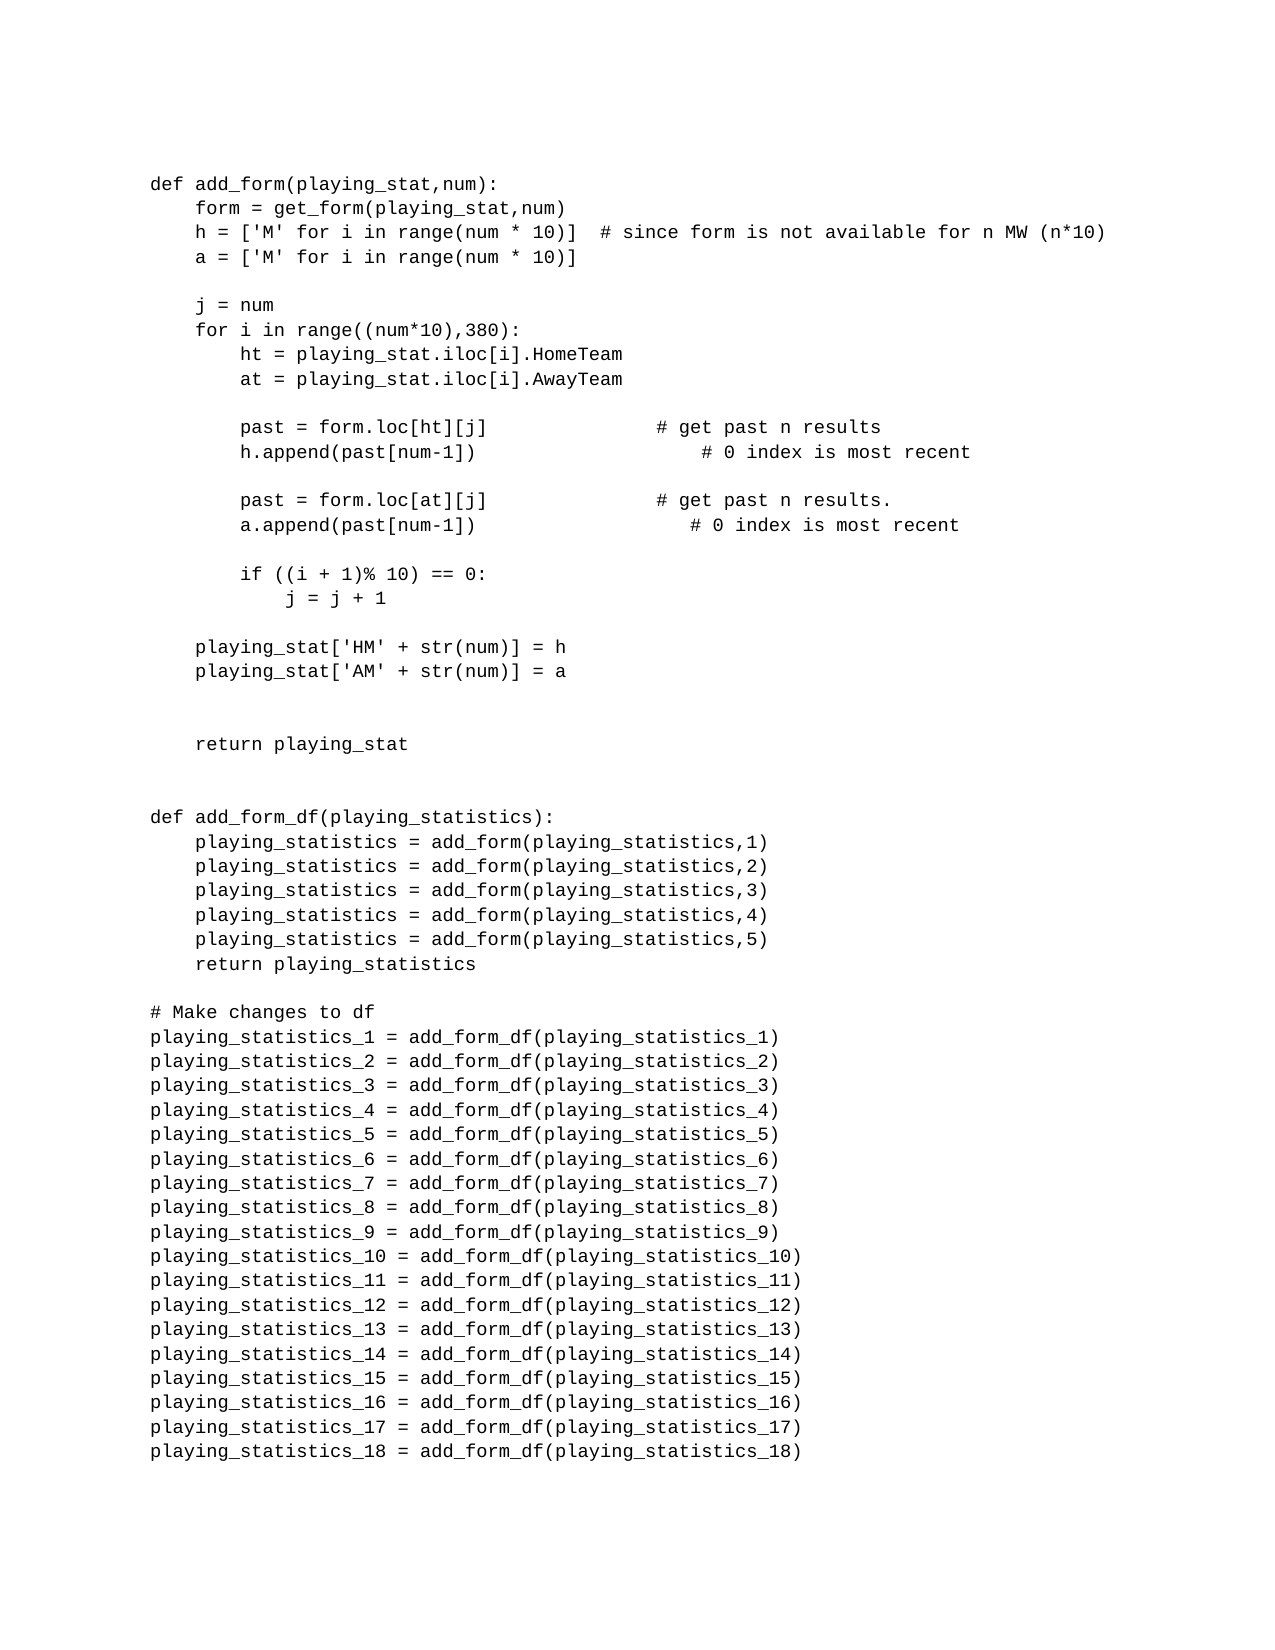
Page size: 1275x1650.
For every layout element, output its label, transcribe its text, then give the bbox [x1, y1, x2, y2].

text playing_statistics_8 = add_form_df(playing_statistics_8) [150, 1198, 1125, 1219]
text playing_statistics_15 = add_form_df(playing_statistics_15) [150, 1369, 1125, 1390]
text playing_stat['HM' + str(num)] = h [150, 637, 1125, 659]
text playing_statistics_4 = add_form_df(playing_statistics_4) [150, 1101, 1125, 1122]
text playing_statistics_13 = add_form_df(playing_statistics_13) [150, 1320, 1125, 1341]
text playing_statistics = add_form(playing_statistics,1) [150, 832, 1125, 854]
text playing_statistics_5 = add_form_df(playing_statistics_5) [150, 1125, 1125, 1146]
text playing_statistics_11 = add_form_df(playing_statistics_11) [150, 1271, 1125, 1292]
text playing_statistics_10 = add_form_df(playing_statistics_10) [150, 1247, 1125, 1268]
text j = num [150, 296, 1125, 317]
text h = ['M' for i in range(num * 10)] # since form is not available for n MW (n*10) [150, 223, 1125, 244]
text past = form.loc[at][j] # get past n results. [150, 491, 1125, 512]
text j = j + 1 [150, 589, 1125, 610]
text ht = playing_stat.iloc[i].HomeTeam [150, 345, 1125, 366]
text form = get_form(playing_stat,num) [150, 199, 1125, 220]
text playing_statistics_1 = add_form_df(playing_statistics_1) [150, 1027, 1125, 1049]
text return playing_stat [150, 735, 1125, 756]
text def add_form(playing_stat,num): [150, 174, 1125, 196]
text past = form.loc[ht][j] # get past n results [150, 418, 1125, 439]
text a.append(past[num-1]) # 0 index is most recent [150, 516, 1125, 537]
text def add_form_df(playing_statistics): [150, 808, 1125, 829]
text at = playing_stat.iloc[i].AwayTeam [150, 369, 1125, 391]
text playing_statistics_14 = add_form_df(playing_statistics_14) [150, 1344, 1125, 1366]
text playing_statistics_12 = add_form_df(playing_statistics_12) [150, 1296, 1125, 1317]
text h.append(past[num-1]) # 0 index is most recent [150, 442, 1125, 464]
text # Make changes to df [150, 1003, 1125, 1024]
text playing_statistics = add_form(playing_statistics,3) [150, 881, 1125, 902]
text playing_statistics_18 = add_form_df(playing_statistics_18) [150, 1442, 1125, 1463]
text playing_statistics_6 = add_form_df(playing_statistics_6) [150, 1149, 1125, 1171]
text playing_statistics_3 = add_form_df(playing_statistics_3) [150, 1076, 1125, 1097]
text if ((i + 1)% 10) == 0: [150, 564, 1125, 586]
text playing_statistics = add_form(playing_statistics,2) [150, 857, 1125, 878]
text playing_statistics_2 = add_form_df(playing_statistics_2) [150, 1052, 1125, 1073]
text playing_statistics_9 = add_form_df(playing_statistics_9) [150, 1222, 1125, 1244]
text a = ['M' for i in range(num * 10)] [150, 247, 1125, 269]
text playing_statistics_17 = add_form_df(playing_statistics_17) [150, 1417, 1125, 1439]
text playing_stat['AM' + str(num)] = a [150, 662, 1125, 683]
text playing_statistics = add_form(playing_statistics,4) [150, 906, 1125, 927]
text for i in range((num*10),380): [150, 321, 1125, 342]
text return playing_statistics [150, 954, 1125, 976]
text playing_statistics_7 = add_form_df(playing_statistics_7) [150, 1174, 1125, 1195]
text playing_statistics = add_form(playing_statistics,5) [150, 930, 1125, 951]
text playing_statistics_16 = add_form_df(playing_statistics_16) [150, 1393, 1125, 1414]
